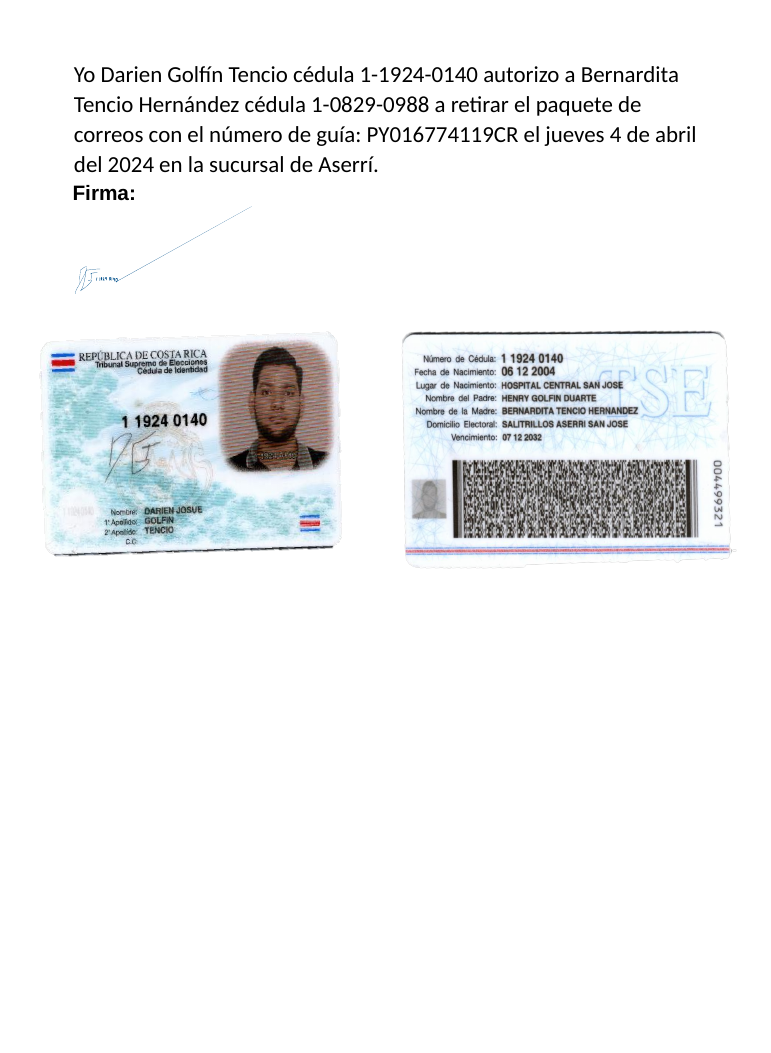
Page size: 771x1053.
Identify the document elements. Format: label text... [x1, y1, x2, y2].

picture [39, 331, 342, 557]
text Firma: [72, 181, 716, 204]
picture [385, 312, 741, 586]
text Yo Darien Golfín Tencio cédula 1-1924-0140 autorizo a Bernardita Tencio Hernández cédula 1-0829-0988 a retirar el paquete de correos con el número de guía: PY016774119CR el jueves 4 de abril del 2024 en la sucursal de Aserrí. [74, 60, 716, 178]
